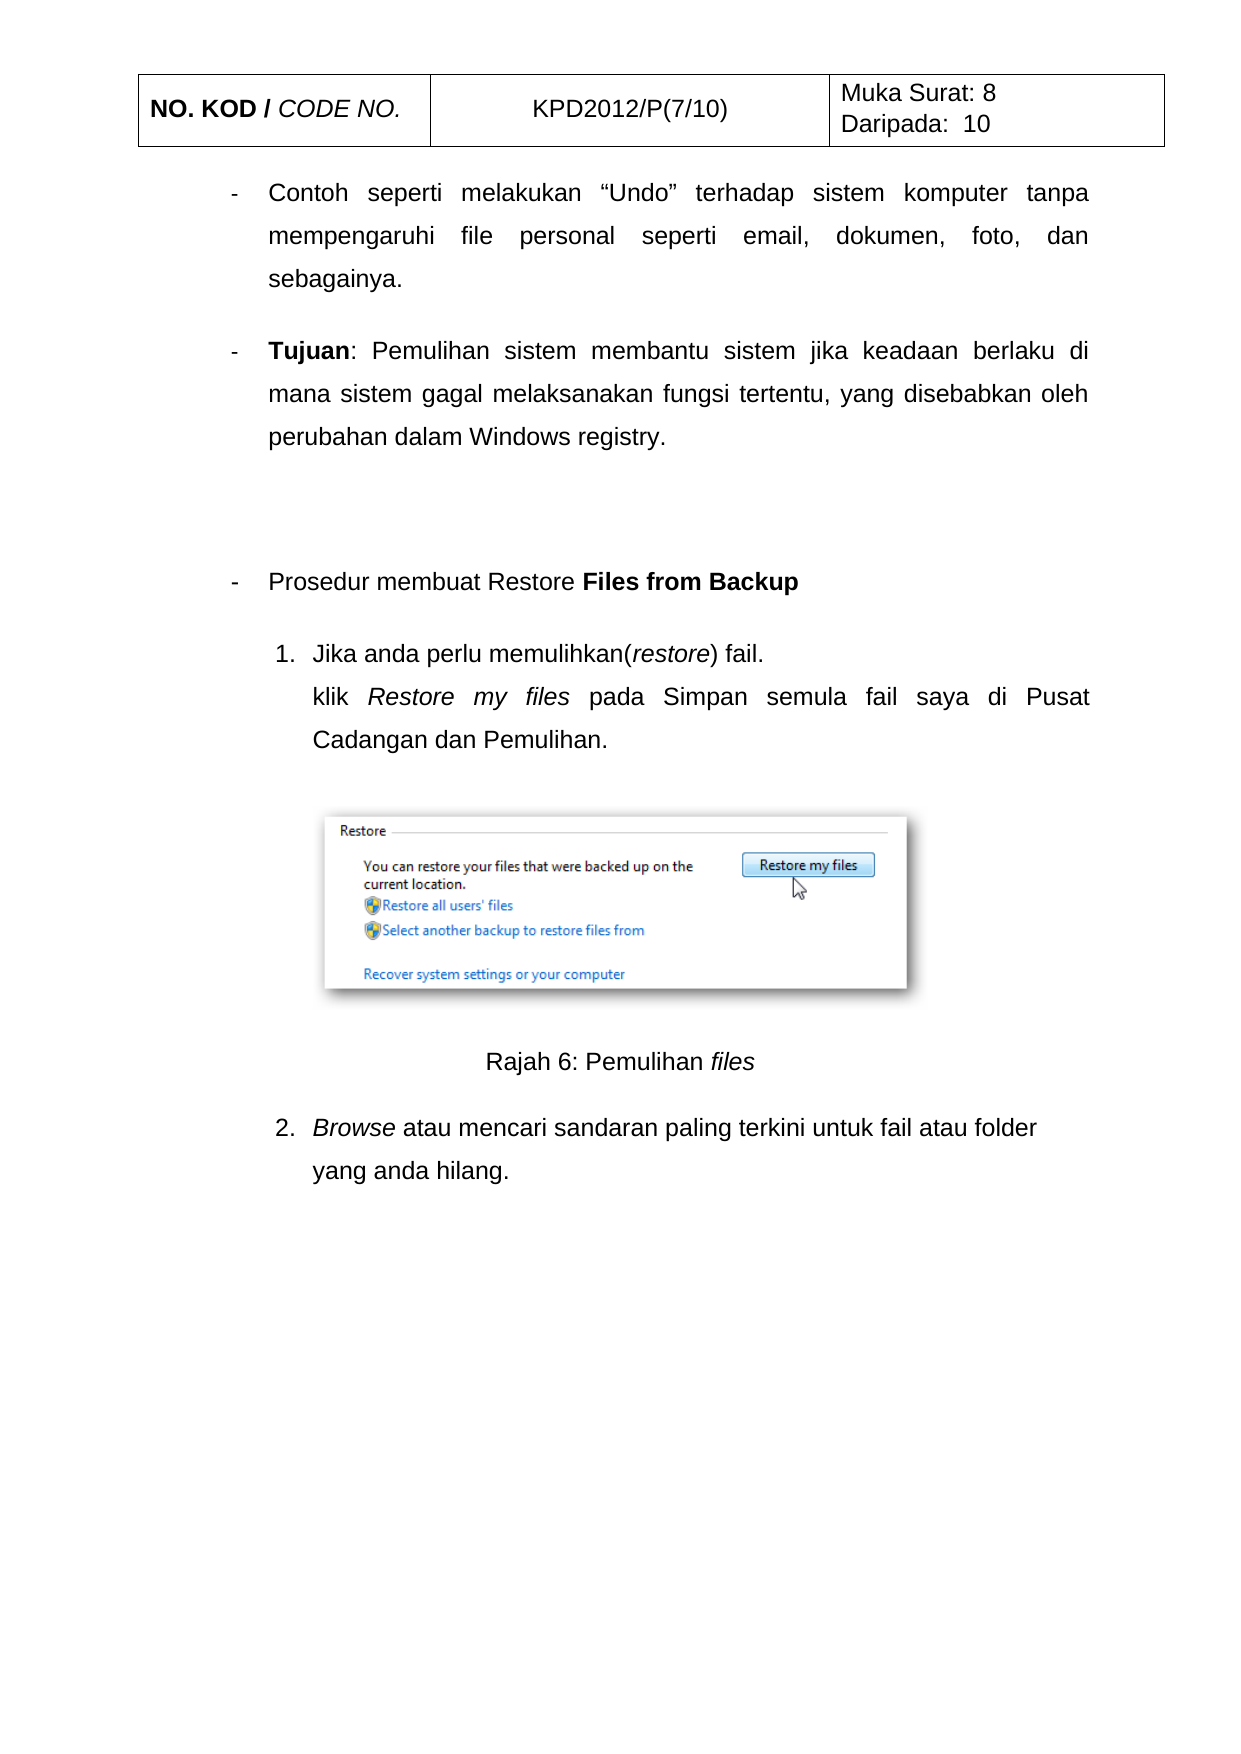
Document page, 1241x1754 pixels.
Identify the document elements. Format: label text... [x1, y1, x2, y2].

list Tujuan: Pemulihan sistem membantu sistem jika keadaan berlaku di mana sistem gagal melaksanakan fungsi tertentu, yang disebabkan oleh perubahan dalam Windows registry. [231, 336, 1090, 451]
text klik Restore my files pada Simpan semula fail saya di Pusat Cadangan dan Pemulihan. [312, 682, 1090, 754]
list Contoh seperti melakukan “Undo” terhadap sistem komputer tanpa mempengaruhi file personal seperti email, dokumen, foto, dan sebagainya. [231, 177, 1090, 292]
list Jika anda perlu memulihkan(restore) fail. [275, 639, 1090, 668]
text Rajah 6: Pemulihan files [150, 1047, 1090, 1075]
list Browse atau mencari sandaran paling terkini untuk fail atau folder yang anda hilang. [275, 1113, 1090, 1185]
list Prosedur membuat Restore Files from Backup [231, 567, 1090, 596]
picture [313, 806, 928, 1010]
